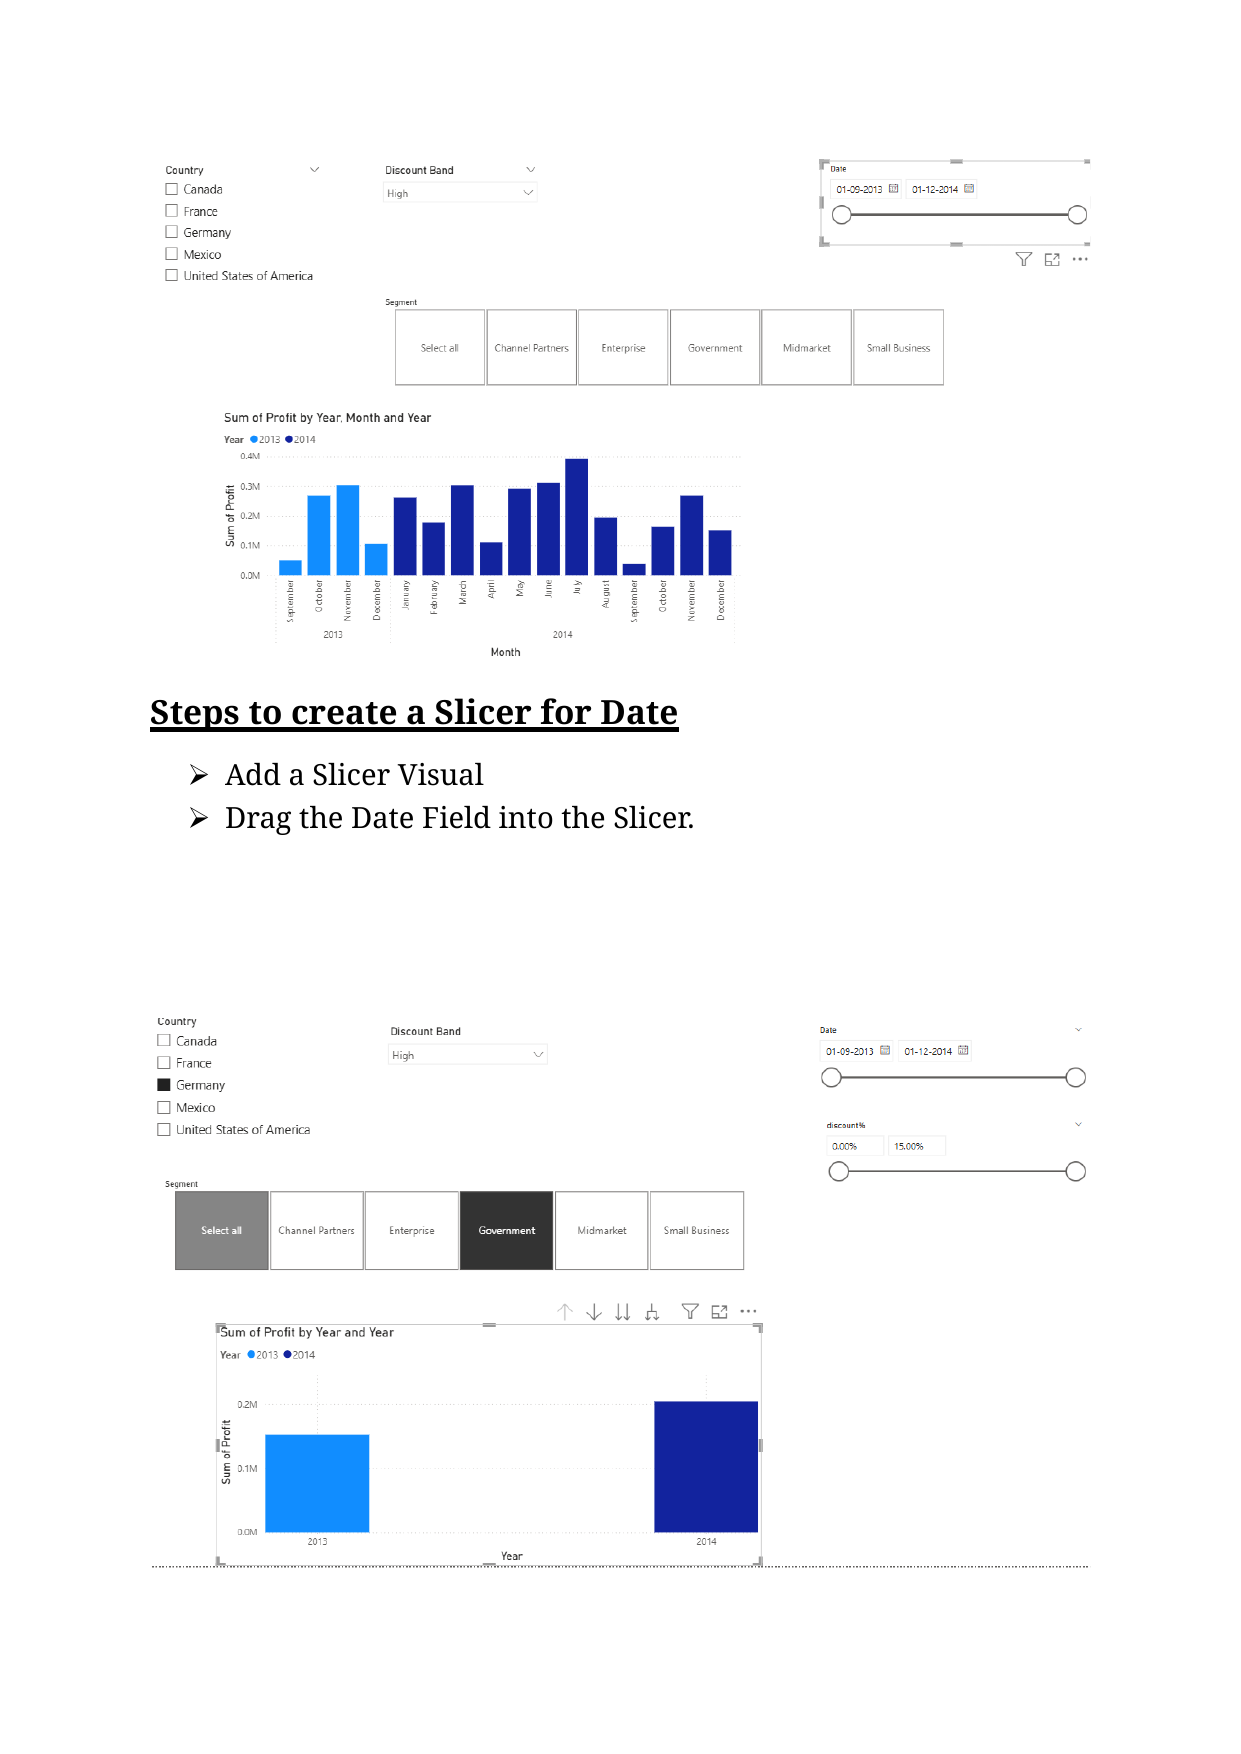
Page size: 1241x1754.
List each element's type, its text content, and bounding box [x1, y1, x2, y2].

list Drag the Date Field into the Slicer. [187, 797, 1090, 837]
picture [150, 1018, 1091, 1584]
picture [150, 150, 1091, 670]
list Add a Slicer Visual [187, 754, 1090, 794]
text Steps to create a Slicer for Date [150, 688, 1090, 734]
